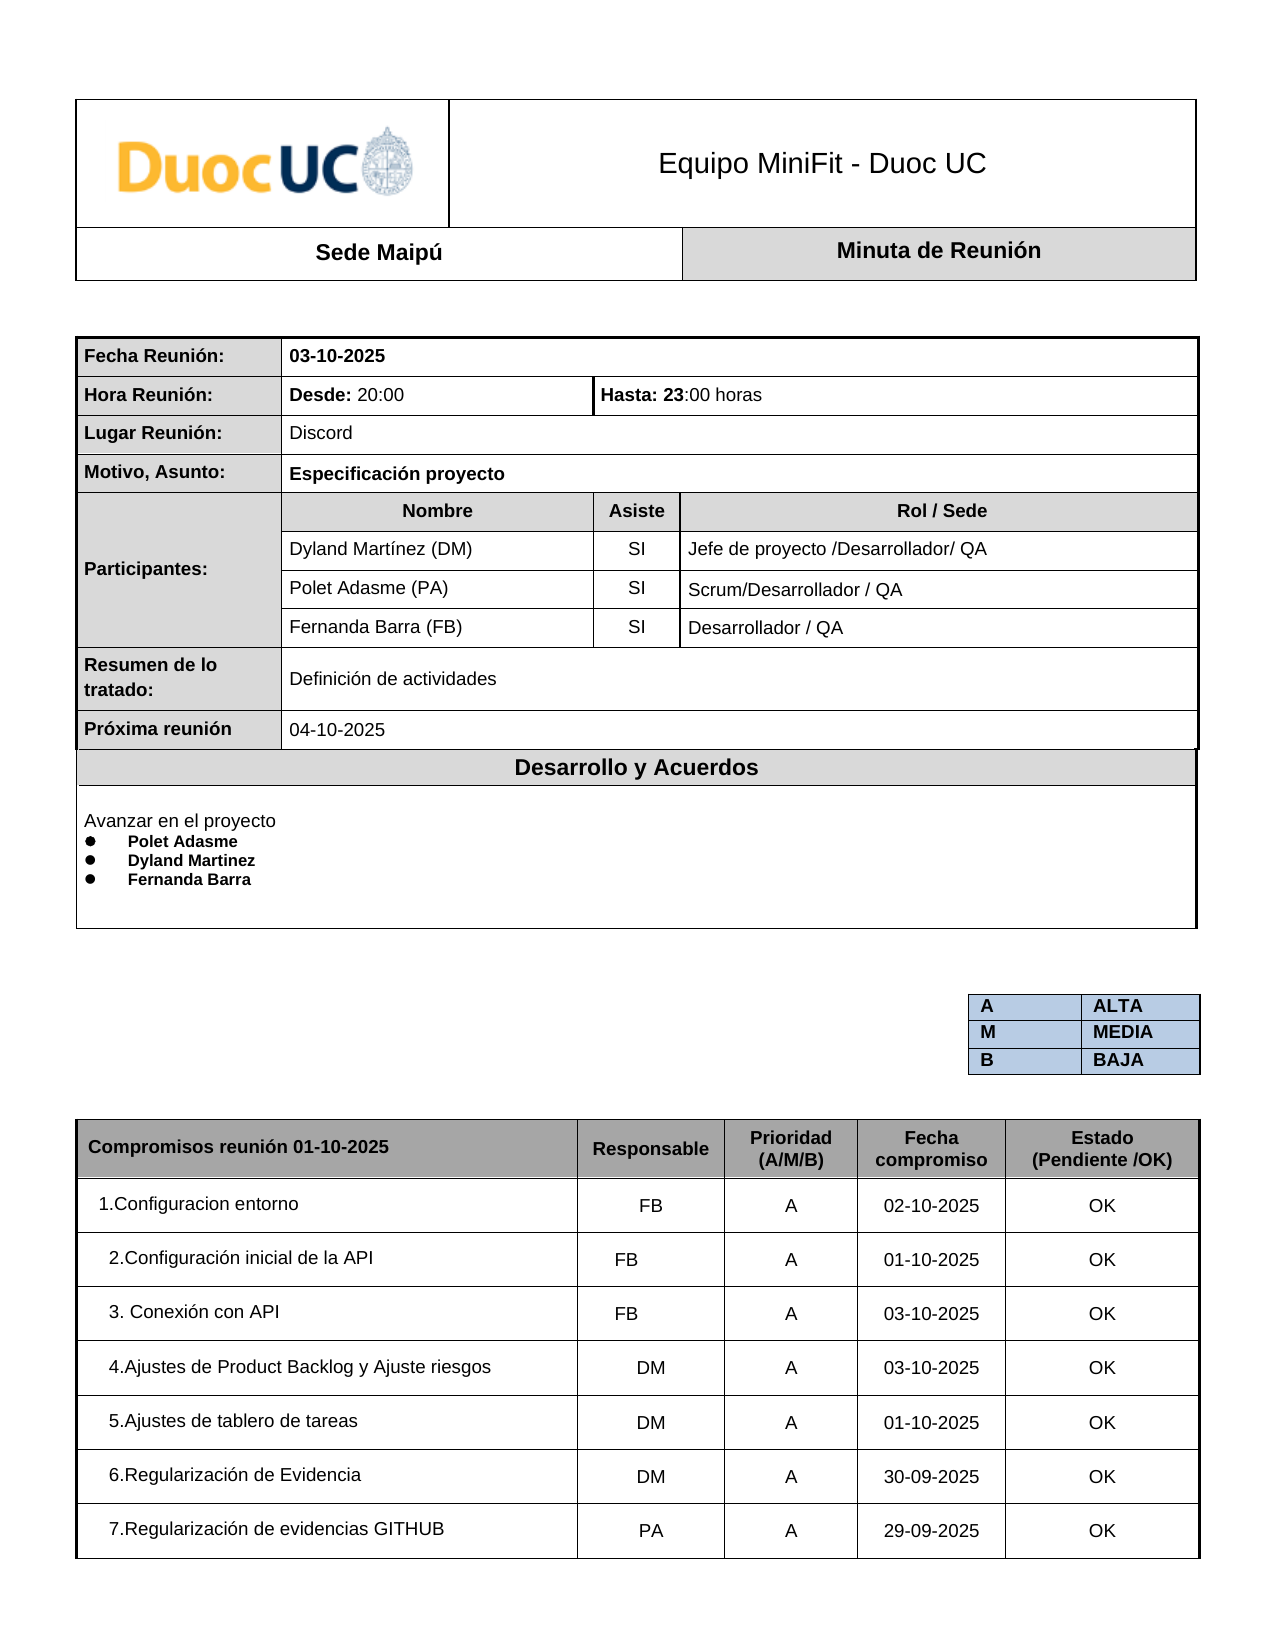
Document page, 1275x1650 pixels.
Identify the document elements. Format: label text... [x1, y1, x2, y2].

table_cell Hora Reunión: [78, 377, 281, 415]
table_cell Motivo, Asunto: [78, 455, 281, 492]
table_cell OK [1006, 1396, 1198, 1449]
table_cell A [725, 1450, 857, 1503]
table_cell 04-10-2025 [282, 711, 1197, 749]
table_header ALTA [1082, 995, 1199, 1020]
table_cell Lugar Reunión: [78, 416, 281, 453]
table_cell A [725, 1287, 857, 1340]
table_cell PA [578, 1504, 724, 1557]
table_cell Discord [282, 416, 1197, 453]
table_cell MEDIA [1082, 1021, 1199, 1048]
table_cell Próxima reunión [78, 711, 281, 749]
table_cell DM [578, 1450, 724, 1503]
table_cell DM [578, 1396, 724, 1449]
table_header Responsable [578, 1120, 724, 1177]
table_cell Asiste [594, 493, 679, 531]
table_cell Rol / Sede [681, 493, 1197, 531]
picture [104, 120, 424, 202]
table_cell 03-10-2025 [858, 1341, 1005, 1394]
table_header 03-10-2025 [282, 339, 1197, 376]
table_cell SI [594, 609, 679, 647]
table_cell A [725, 1396, 857, 1449]
table_cell 1.Configuracion entorno [78, 1179, 577, 1232]
table_cell Especificación proyecto [282, 455, 1197, 492]
table_cell 5.Ajustes de tablero de tareas [78, 1396, 577, 1449]
table_cell A [725, 1179, 857, 1232]
table_cell 01-10-2025 [858, 1396, 1005, 1449]
table_cell Desde: 20:00 [282, 377, 592, 415]
table_cell M [969, 1021, 1081, 1048]
table_cell Participantes: [78, 493, 281, 647]
table_cell Resumen de lo tratado: [78, 648, 281, 710]
table_cell 29-09-2025 [858, 1504, 1005, 1557]
table_cell Fernanda Barra (FB) [282, 609, 593, 647]
table_cell DM [578, 1341, 724, 1394]
table_cell Desarrollo y Acuerdos [77, 749, 1195, 785]
table_cell B [969, 1049, 1081, 1074]
table_header Fecha Reunión: [78, 339, 281, 376]
table_cell Desarrollador / QA [681, 609, 1197, 647]
table_header Fecha compromiso [858, 1120, 1005, 1177]
table_cell Nombre [282, 493, 593, 531]
table_cell SI [594, 571, 679, 608]
table_cell Definición de actividades [282, 648, 1197, 710]
table_cell A [725, 1341, 857, 1394]
table_cell OK [1006, 1179, 1198, 1232]
table_cell 3. Conexión con API [78, 1287, 577, 1340]
table_cell FB [578, 1287, 724, 1340]
table_cell FB [578, 1179, 724, 1232]
table_cell OK [1006, 1233, 1198, 1286]
table_cell Hasta: 23:00 horas [595, 377, 1197, 415]
table_cell OK [1006, 1287, 1198, 1340]
table_cell FB [578, 1233, 724, 1286]
table_cell 6.Regularización de Evidencia [78, 1450, 577, 1503]
table_cell BAJA [1082, 1049, 1199, 1074]
table_cell A [725, 1233, 857, 1286]
table_cell OK [1006, 1504, 1198, 1557]
table_cell Jefe de proyecto /Desarrollador/ QA [681, 532, 1197, 569]
table_cell A [725, 1504, 857, 1557]
table_cell 7.Regularización de evidencias GITHUB [78, 1504, 577, 1557]
table_cell 01-10-2025 [858, 1233, 1005, 1286]
table_cell Avanzar en el proyecto Polet Adasme Dyland Martinez Fernanda Barra [77, 785, 1195, 928]
table_header Prioridad (A/M/B) [725, 1120, 857, 1177]
table_cell 2.Configuración inicial de la API [78, 1233, 577, 1286]
table_cell Dyland Martínez (DM) [282, 532, 593, 569]
table_cell OK [1006, 1341, 1198, 1394]
table_header Compromisos reunión 01-10-2025 [78, 1120, 577, 1177]
table_cell SI [594, 532, 679, 569]
table_cell Polet Adasme (PA) [282, 571, 593, 608]
table_cell 02-10-2025 [858, 1179, 1005, 1232]
table_cell 03-10-2025 [858, 1287, 1005, 1340]
table_header A [969, 995, 1081, 1020]
table_cell OK [1006, 1450, 1198, 1503]
table_cell 30-09-2025 [858, 1450, 1005, 1503]
table_cell 4.Ajustes de Product Backlog y Ajuste riesgos [78, 1341, 577, 1394]
table_header Estado (Pendiente /OK) [1006, 1120, 1198, 1177]
table_cell Scrum/Desarrollador / QA [681, 571, 1197, 608]
